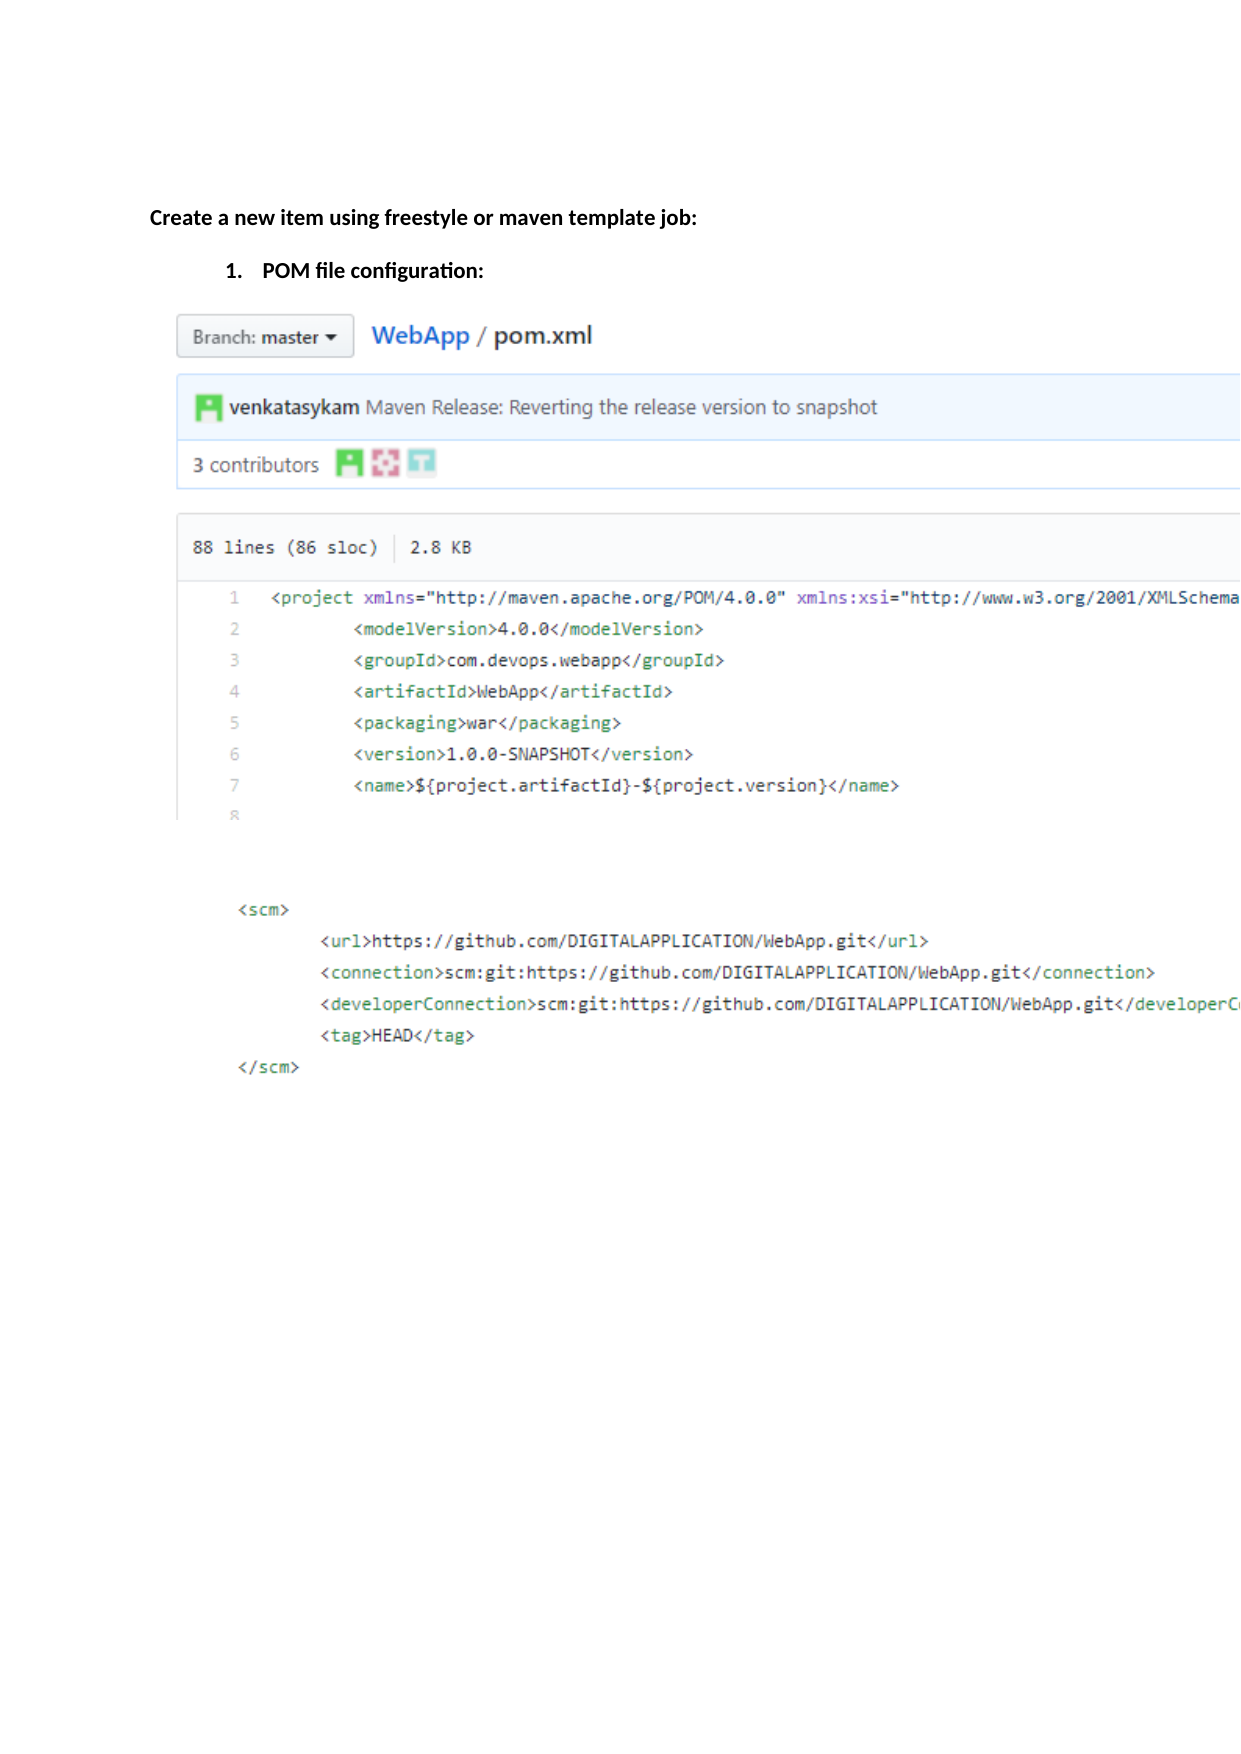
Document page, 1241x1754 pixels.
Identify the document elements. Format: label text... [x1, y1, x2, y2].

text Create a new item using freestyle or maven template job: [150, 203, 1090, 231]
picture [225, 898, 1241, 1089]
list POM file configuration: [225, 256, 1090, 284]
picture [150, 309, 1241, 820]
